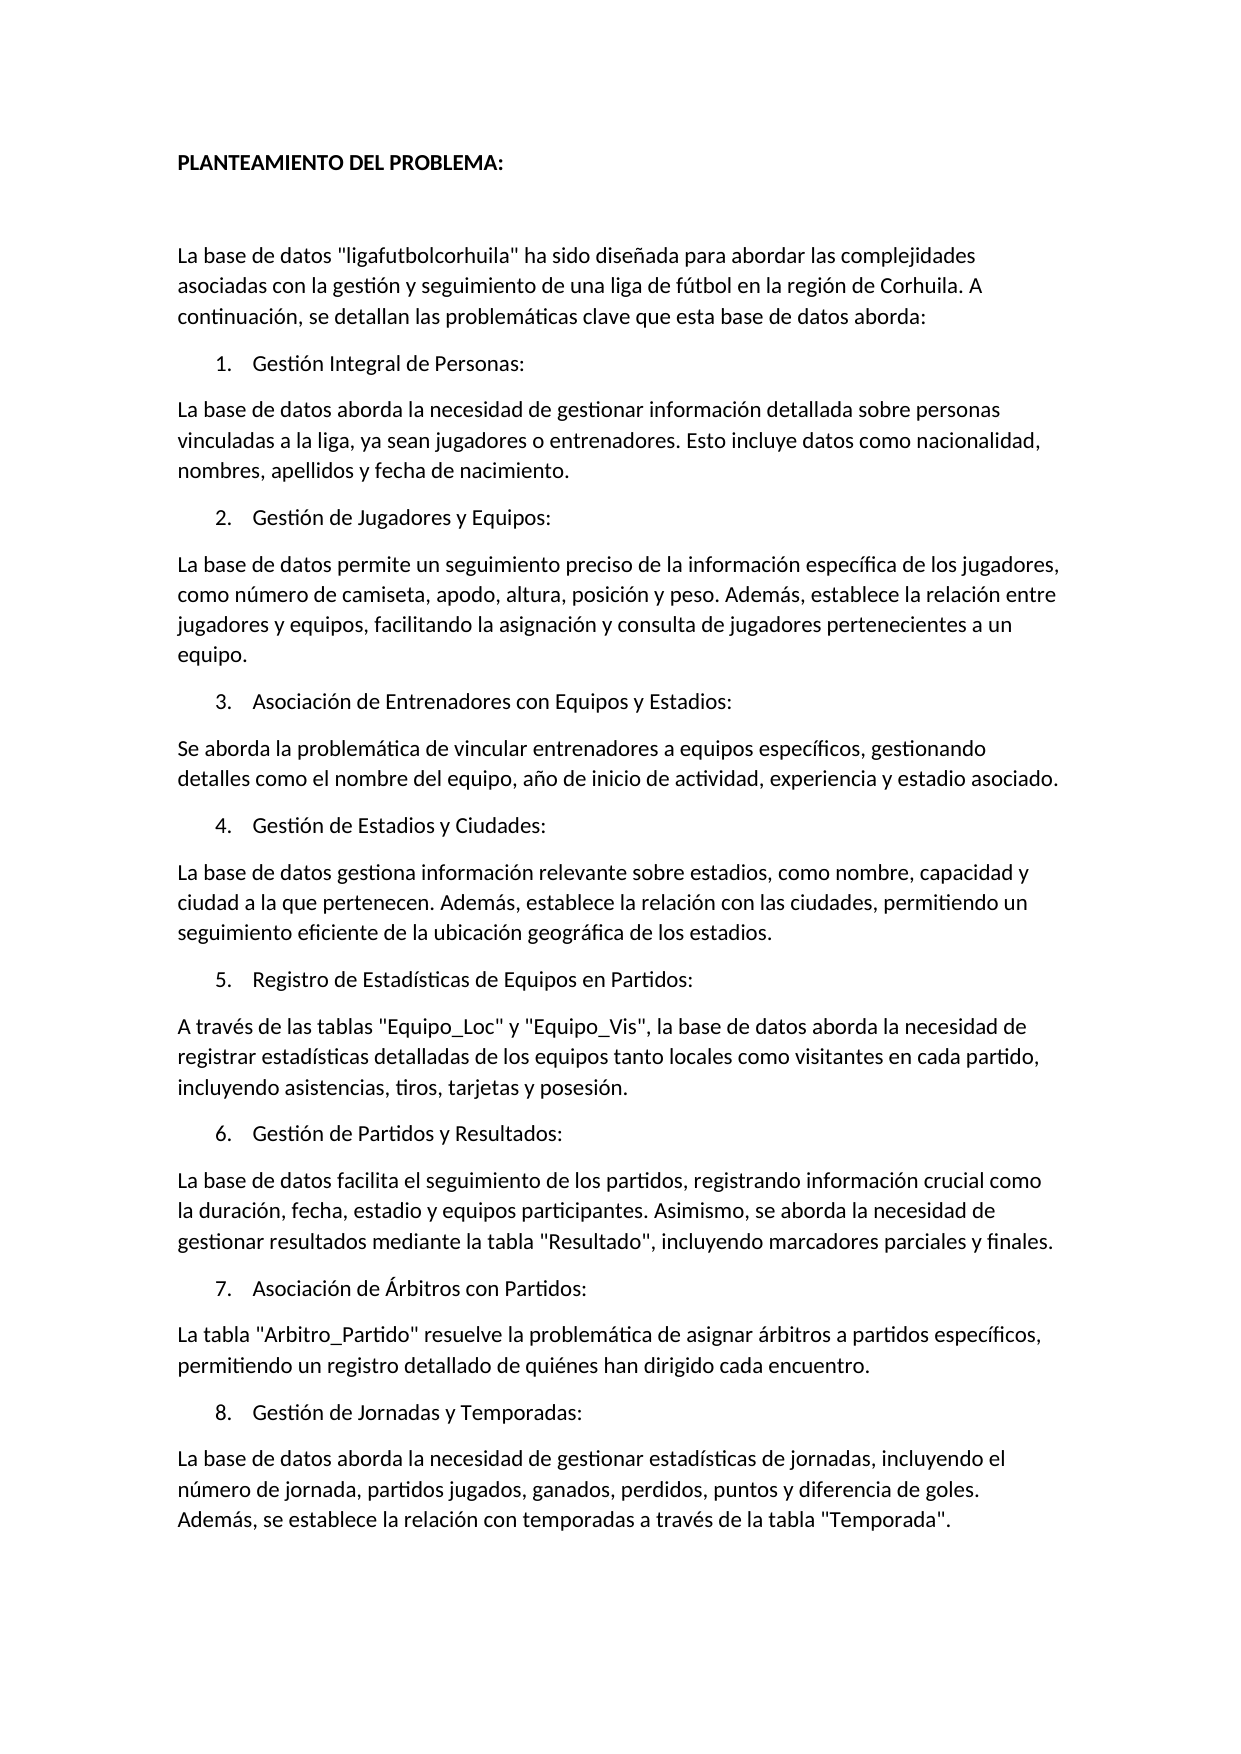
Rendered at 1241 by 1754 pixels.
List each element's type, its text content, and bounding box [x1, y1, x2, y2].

text La base de datos permite un seguimiento preciso de la información específica de los jugadores, como número de camiseta, apodo, altura, posición y peso. Además, establece la relación entre jugadores y equipos, facilitando la asignación y consulta de jugadores pertenecientes a un equipo. [177, 550, 1063, 668]
list Gestión de Estadios y Ciudades: [215, 811, 1063, 839]
text PLANTEAMIENTO DEL PROBLEMA: [177, 148, 1063, 176]
list Gestión de Jugadores y Equipos: [215, 503, 1063, 531]
list Registro de Estadísticas de Equipos en Partidos: [215, 965, 1063, 993]
list Gestión Integral de Personas: [215, 349, 1063, 377]
list Asociación de Entrenadores con Equipos y Estadios: [215, 687, 1063, 715]
list Gestión de Partidos y Resultados: [215, 1119, 1063, 1147]
list Gestión de Jornadas y Temporadas: [215, 1398, 1063, 1426]
text La tabla "Arbitro_Partido" resuelve la problemática de asignar árbitros a partidos específicos, permitiendo un registro detallado de quiénes han dirigido cada encuentro. [177, 1321, 1063, 1379]
list Asociación de Árbitros con Partidos: [215, 1274, 1063, 1302]
text La base de datos gestiona información relevante sobre estadios, como nombre, capacidad y ciudad a la que pertenecen. Además, establece la relación con las ciudades, permitiendo un seguimiento eficiente de la ubicación geográfica de los estadios. [177, 858, 1063, 946]
text La base de datos aborda la necesidad de gestionar estadísticas de jornadas, incluyendo el número de jornada, partidos jugados, ganados, perdidos, puntos y diferencia de goles. Además, se establece la relación con temporadas a través de la tabla "Temporada". [177, 1444, 1063, 1533]
text La base de datos aborda la necesidad de gestionar información detallada sobre personas vinculadas a la liga, ya sean jugadores o entrenadores. Esto incluye datos como nacionalidad, nombres, apellidos y fecha de nacimiento. [177, 396, 1063, 484]
text Se aborda la problemática de vincular entrenadores a equipos específicos, gestionando detalles como el nombre del equipo, año de inicio de actividad, experiencia y estadio asociado. [177, 734, 1063, 792]
text La base de datos "ligafutbolcorhuila" ha sido diseñada para abordar las complejidades asociadas con la gestión y seguimiento de una liga de fútbol en la región de Corhuila. A continuación, se detallan las problemáticas clave que esta base de datos aborda: [177, 241, 1063, 330]
text A través de las tablas "Equipo_Loc" y "Equipo_Vis", la base de datos aborda la necesidad de registrar estadísticas detalladas de los equipos tanto locales como visitantes en cada partido, incluyendo asistencias, tiros, tarjetas y posesión. [177, 1012, 1063, 1101]
text La base de datos facilita el seguimiento de los partidos, registrando información crucial como la duración, fecha, estadio y equipos participantes. Asimismo, se aborda la necesidad de gestionar resultados mediante la tabla "Resultado", incluyendo marcadores parciales y finales. [177, 1166, 1063, 1255]
